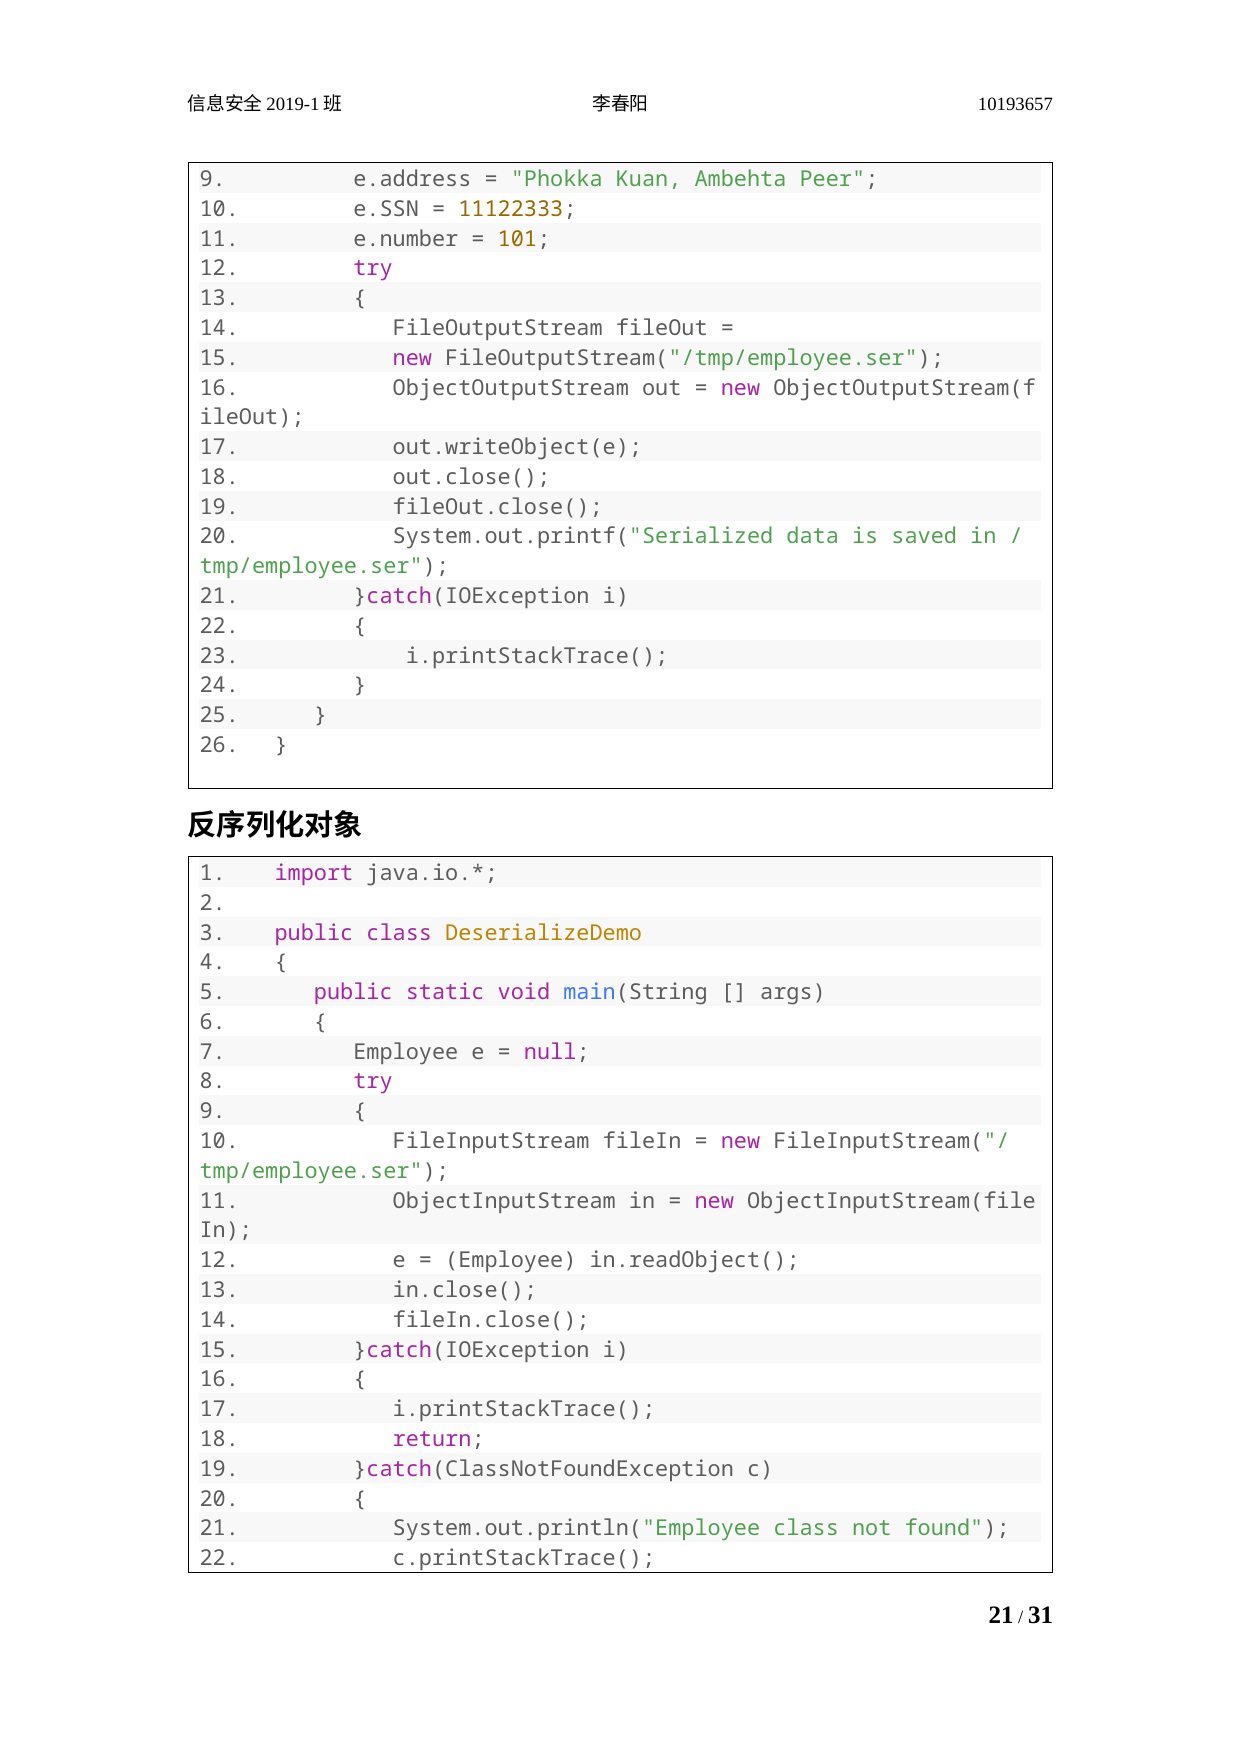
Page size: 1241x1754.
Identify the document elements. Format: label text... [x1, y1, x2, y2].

subtitle 反序列化对象 [187, 801, 1053, 843]
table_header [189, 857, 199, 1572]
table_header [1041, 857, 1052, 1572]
